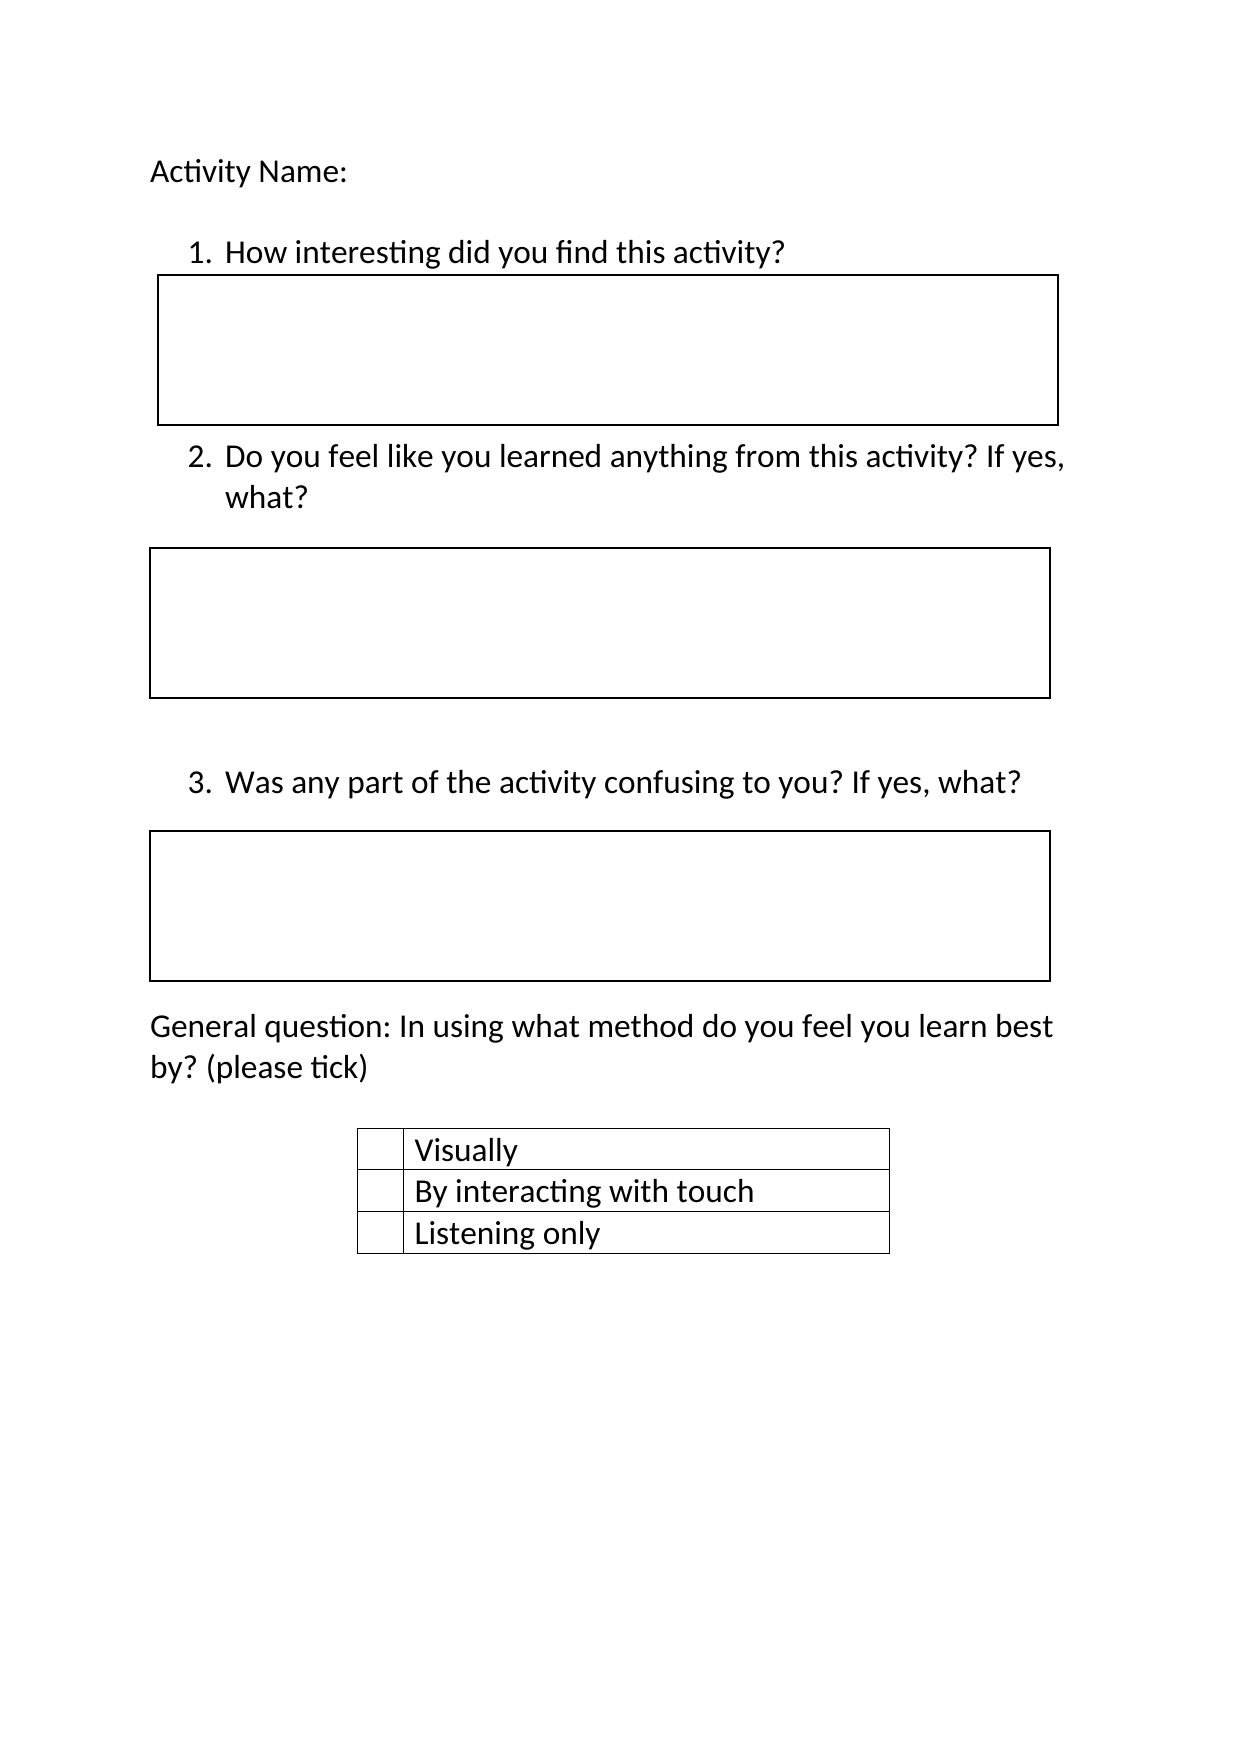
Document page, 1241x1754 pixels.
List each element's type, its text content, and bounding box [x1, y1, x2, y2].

list How interesting did you find this activity? [187, 231, 1090, 272]
text Activity Name: [150, 150, 1090, 191]
table_header Visually [404, 1129, 889, 1169]
table_cell Listening only [404, 1212, 889, 1253]
table_cell [358, 1170, 403, 1211]
table_header [358, 1129, 403, 1169]
list Was any part of the activity confusing to you? If yes, what? [187, 761, 1090, 802]
text General question: In using what method do you feel you learn best by? (please tick) [150, 883, 1090, 1087]
table_cell By interacting with touch [404, 1170, 889, 1211]
table_cell [358, 1212, 403, 1253]
list Do you feel like you learned anything from this activity? If yes, what? [187, 313, 1090, 517]
